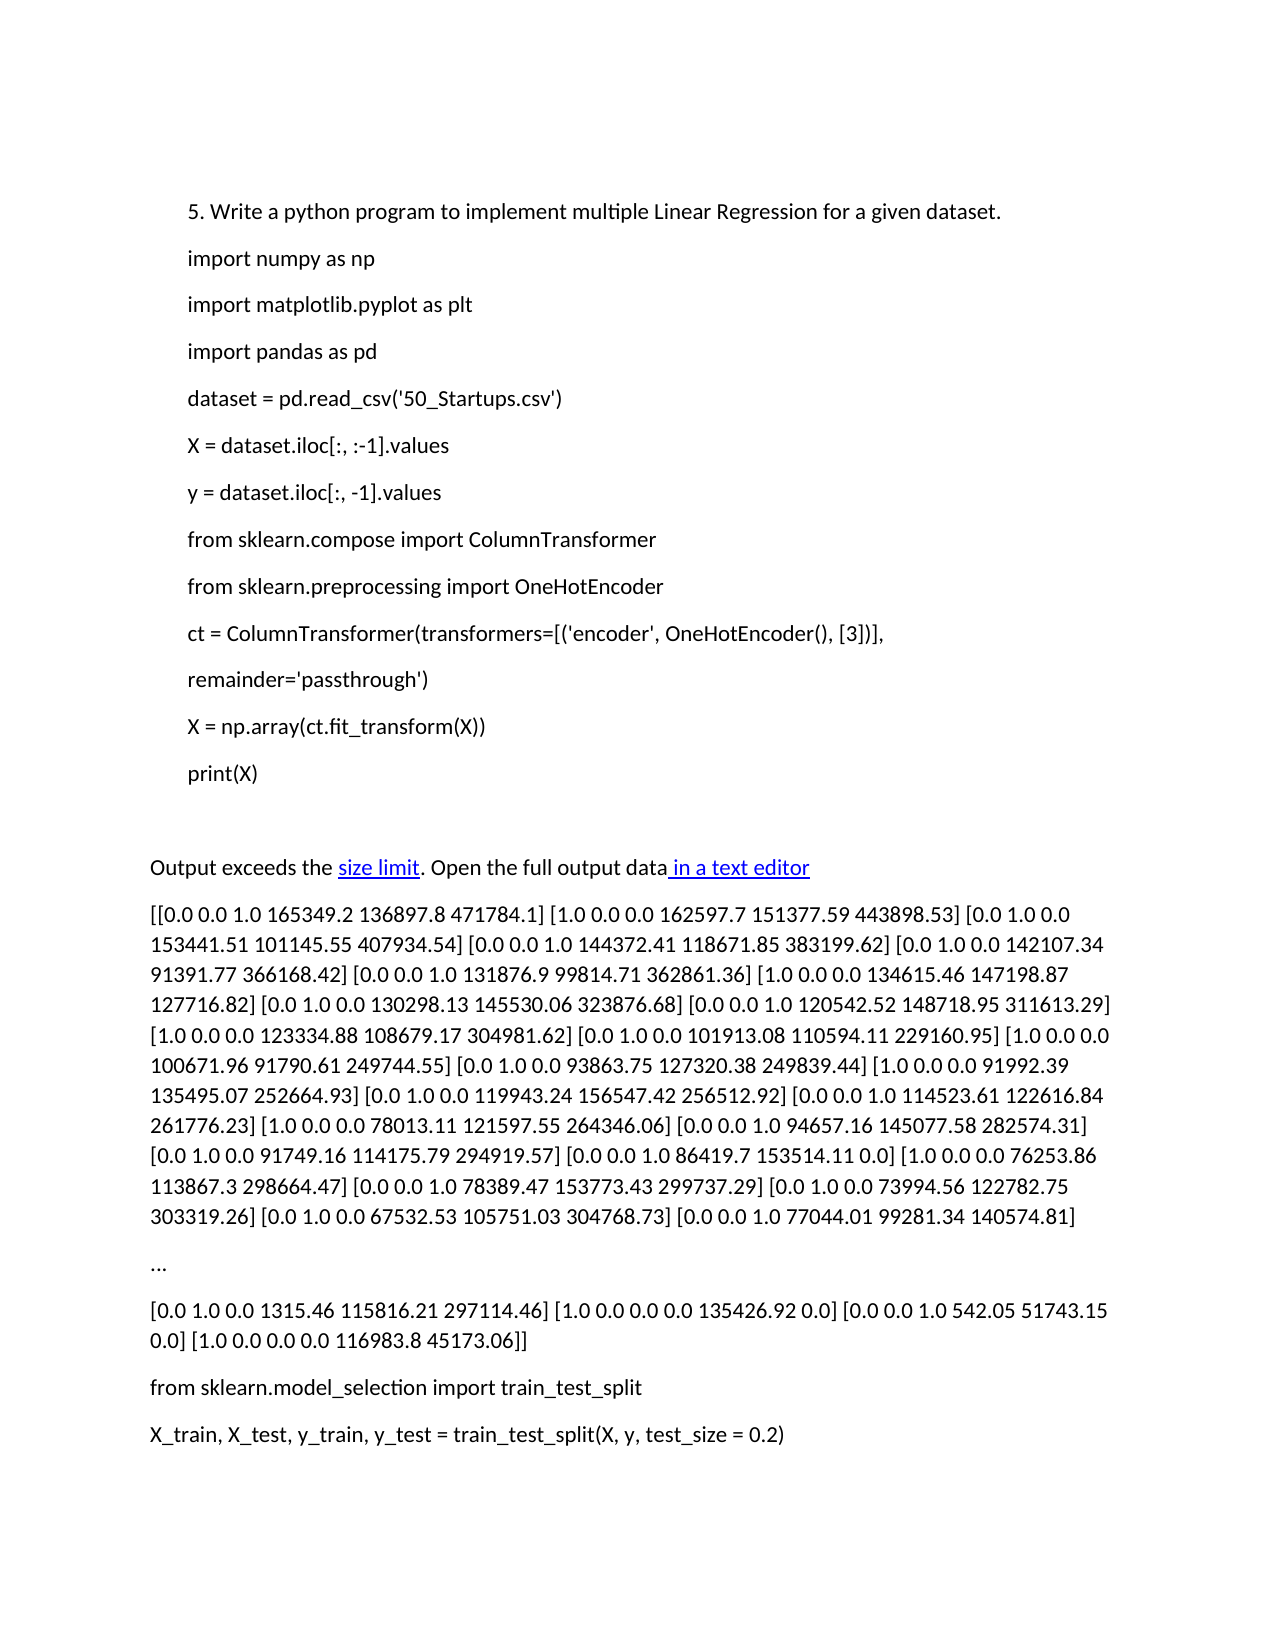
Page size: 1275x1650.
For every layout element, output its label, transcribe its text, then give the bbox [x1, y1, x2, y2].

text import numpy as np [187, 244, 1125, 272]
text 5. Write a python program to implement multiple Linear Regression for a given dataset. [187, 197, 1125, 225]
text ... [150, 1249, 1125, 1277]
text from sklearn.compose import ColumnTransformer [187, 525, 1125, 553]
text ct = ColumnTransformer(transformers=[('encoder', OneHotEncoder(), [3])], [187, 619, 1125, 647]
text [[0.0 0.0 1.0 165349.2 136897.8 471784.1] [1.0 0.0 0.0 162597.7 151377.59 443898.53] [0.0 1.0 0.0 153441.51 101145.55 407934.54] [0.0 0.0 1.0 144372.41 118671.85 383199.62] [0.0 1.0 0.0 142107.34 91391.77 366168.42] [0.0 0.0 1.0 131876.9 99814.71 362861.36] [1.0 0.0 0.0 134615.46 147198.87 127716.82] [0.0 1.0 0.0 130298.13 145530.06 323876.68] [0.0 0.0 1.0 120542.52 148718.95 311613.29] [1.0 0.0 0.0 123334.88 108679.17 304981.62] [0.0 1.0 0.0 101913.08 110594.11 229160.95] [1.0 0.0 0.0 100671.96 91790.61 249744.55] [0.0 1.0 0.0 93863.75 127320.38 249839.44] [1.0 0.0 0.0 91992.39 135495.07 252664.93] [0.0 1.0 0.0 119943.24 156547.42 256512.92] [0.0 0.0 1.0 114523.61 122616.84 261776.23] [1.0 0.0 0.0 78013.11 121597.55 264346.06] [0.0 0.0 1.0 94657.16 145077.58 282574.31] [0.0 1.0 0.0 91749.16 114175.79 294919.57] [0.0 0.0 1.0 86419.7 153514.11 0.0] [1.0 0.0 0.0 76253.86 113867.3 298664.47] [0.0 0.0 1.0 78389.47 153773.43 299737.29] [0.0 1.0 0.0 73994.56 122782.75 303319.26] [0.0 1.0 0.0 67532.53 105751.03 304768.73] [0.0 0.0 1.0 77044.01 99281.34 140574.81] [150, 900, 1125, 1230]
text import pandas as pd [187, 337, 1125, 366]
text import matplotlib.pyplot as plt [187, 291, 1125, 319]
text y = dataset.iloc[:, -1].values [187, 478, 1125, 506]
text X = np.array(ct.fit_transform(X)) [187, 712, 1125, 741]
text print(X) [187, 759, 1125, 787]
text X_train, X_test, y_train, y_test = train_test_split(X, y, test_size = 0.2) [150, 1420, 1125, 1448]
text from sklearn.preprocessing import OneHotEncoder [187, 572, 1125, 600]
text Output exceeds the size limit. Open the full output data in a text editor [150, 853, 1125, 881]
text X = dataset.iloc[:, :-1].values [187, 431, 1125, 459]
text [0.0 1.0 0.0 1315.46 115816.21 297114.46] [1.0 0.0 0.0 0.0 135426.92 0.0] [0.0 0.0 1.0 542.05 51743.15 0.0] [1.0 0.0 0.0 0.0 116983.8 45173.06]] [150, 1296, 1125, 1354]
text remainder='passthrough') [187, 666, 1125, 694]
text from sklearn.model_selection import train_test_split [150, 1373, 1125, 1401]
text dataset = pd.read_csv('50_Startups.csv') [187, 384, 1125, 412]
